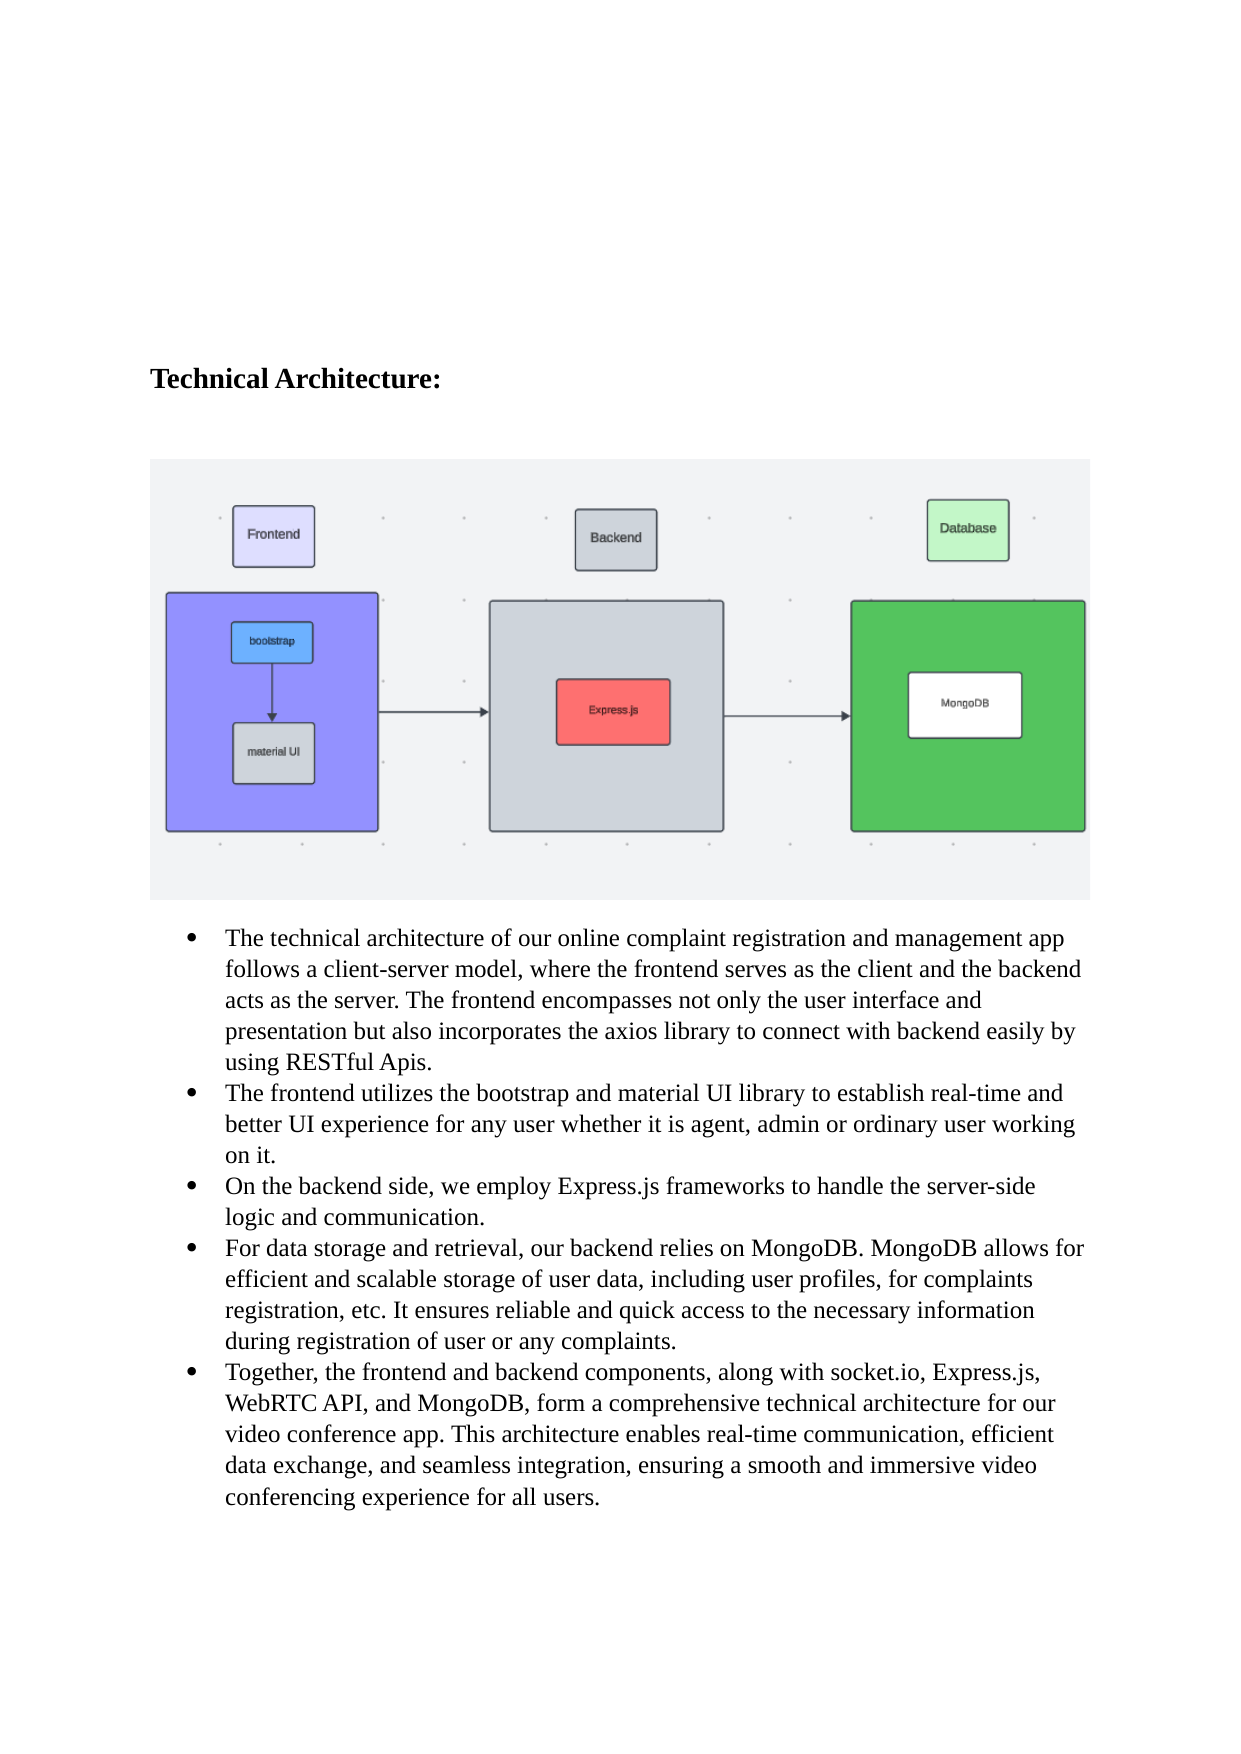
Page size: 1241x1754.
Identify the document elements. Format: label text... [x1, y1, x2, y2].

list On the backend side, we employ Express.js frameworks to handle the server-side logic and communication. [187, 1171, 1090, 1231]
list The frontend utilizes the bootstrap and material UI library to establish real-time and better UI experience for any user whether it is agent, admin or ordinary user working on it. [187, 1078, 1090, 1169]
picture [150, 459, 1091, 900]
list Together, the frontend and backend components, along with socket.io, Express.js, WebRTC API, and MongoDB, form a comprehensive technical architecture for our video conference app. This architecture enables real-time communication, efficient data exchange, and seamless integration, ensuring a smooth and immersive video conferencing experience for all users. [187, 1357, 1090, 1510]
list For data storage and retrieval, our backend relies on MongoDB. MongoDB allows for efficient and scalable storage of user data, including user profiles, for complaints registration, etc. It ensures reliable and quick access to the necessary information during registration of user or any complaints. [187, 1233, 1090, 1355]
text Technical Architecture: [150, 361, 1090, 395]
list The technical architecture of our online complaint registration and management app follows a client-server model, where the frontend serves as the client and the backend acts as the server. The frontend encompasses not only the user interface and presentation but also incorporates the axios library to connect with backend easily by using RESTful Apis. [187, 923, 1090, 1076]
